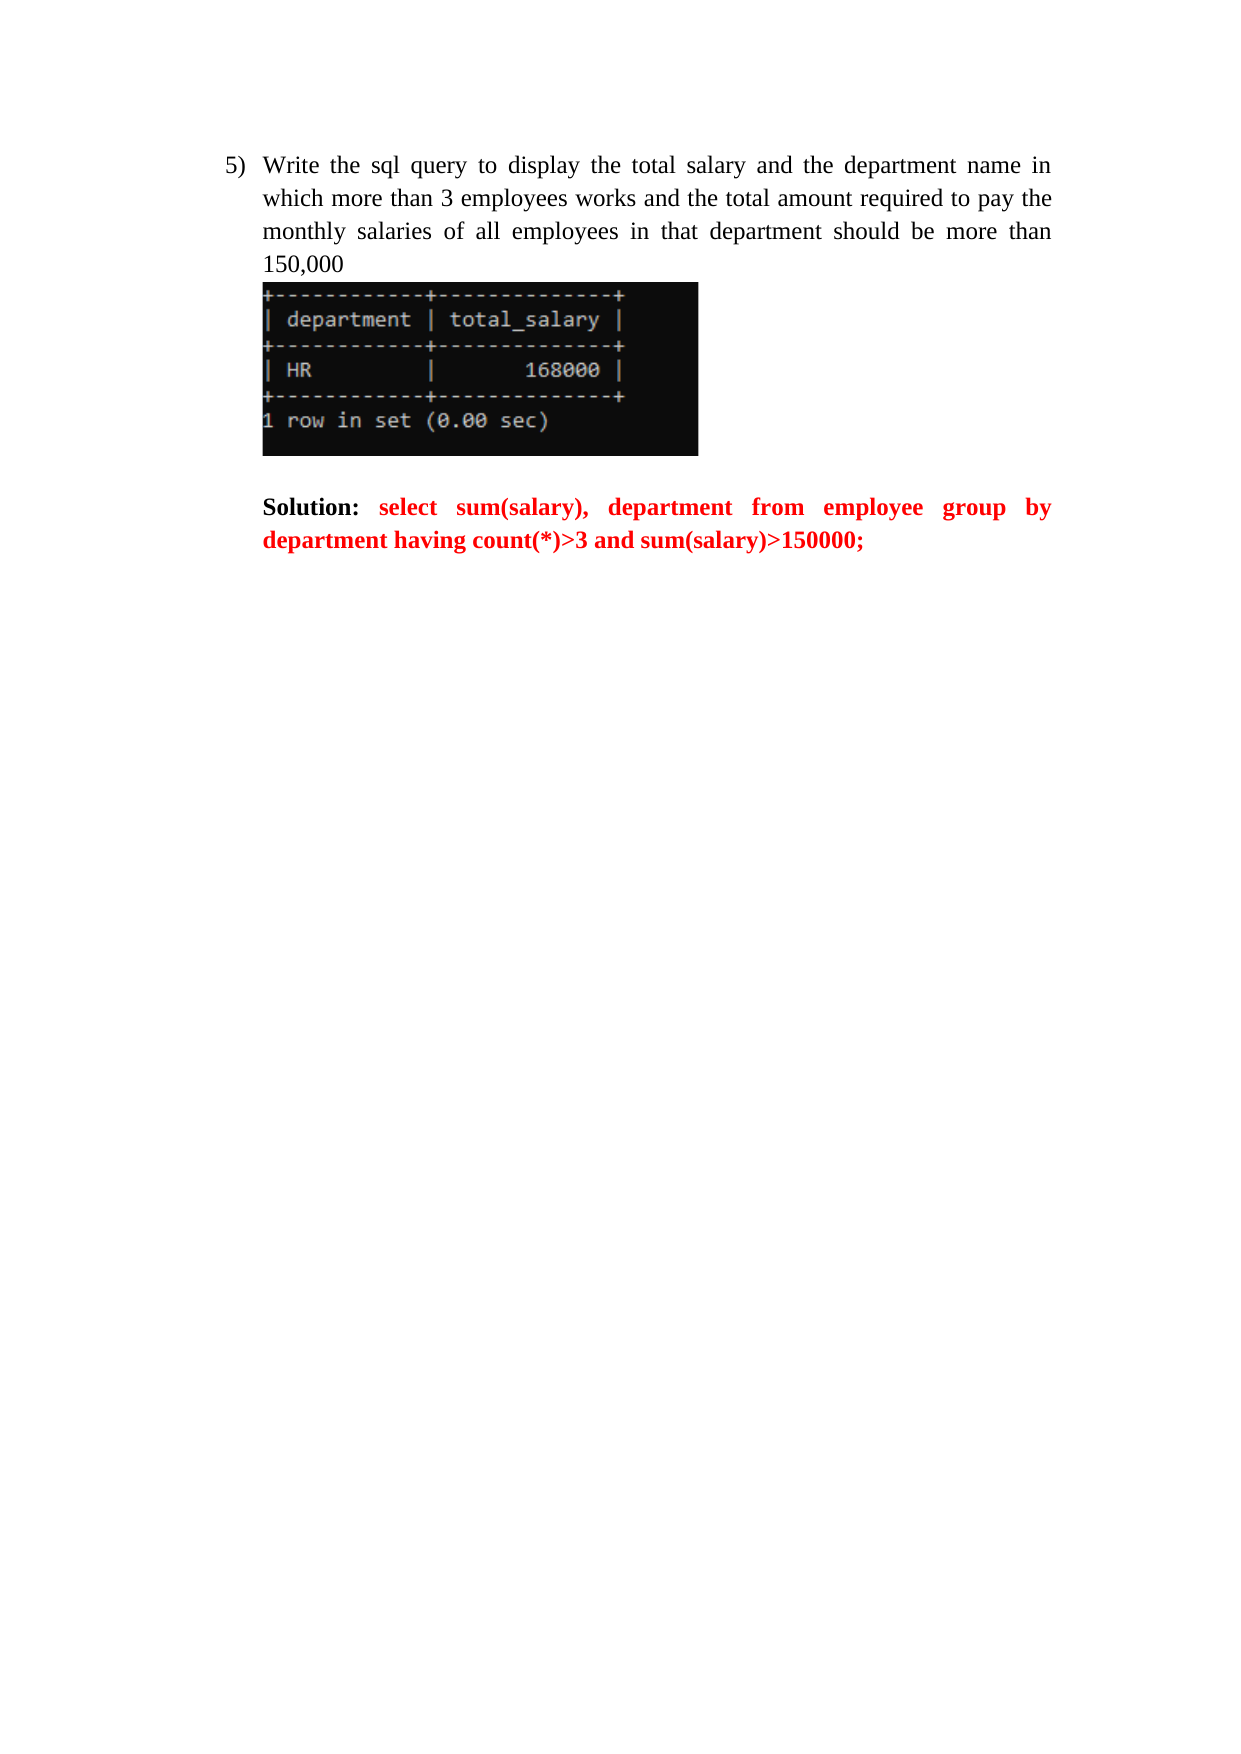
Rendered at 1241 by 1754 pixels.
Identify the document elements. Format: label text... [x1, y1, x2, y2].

picture [262, 282, 699, 456]
list Write the sql query to display the total salary and the department name in which more than 3 employees works and the total amount required to pay the monthly salaries of all employees in that department should be more than 150,000 [225, 150, 1053, 278]
list Solution: select sum(salary), department from employee group by department having count(*)>3 and sum(salary)>150000; [262, 492, 1053, 554]
